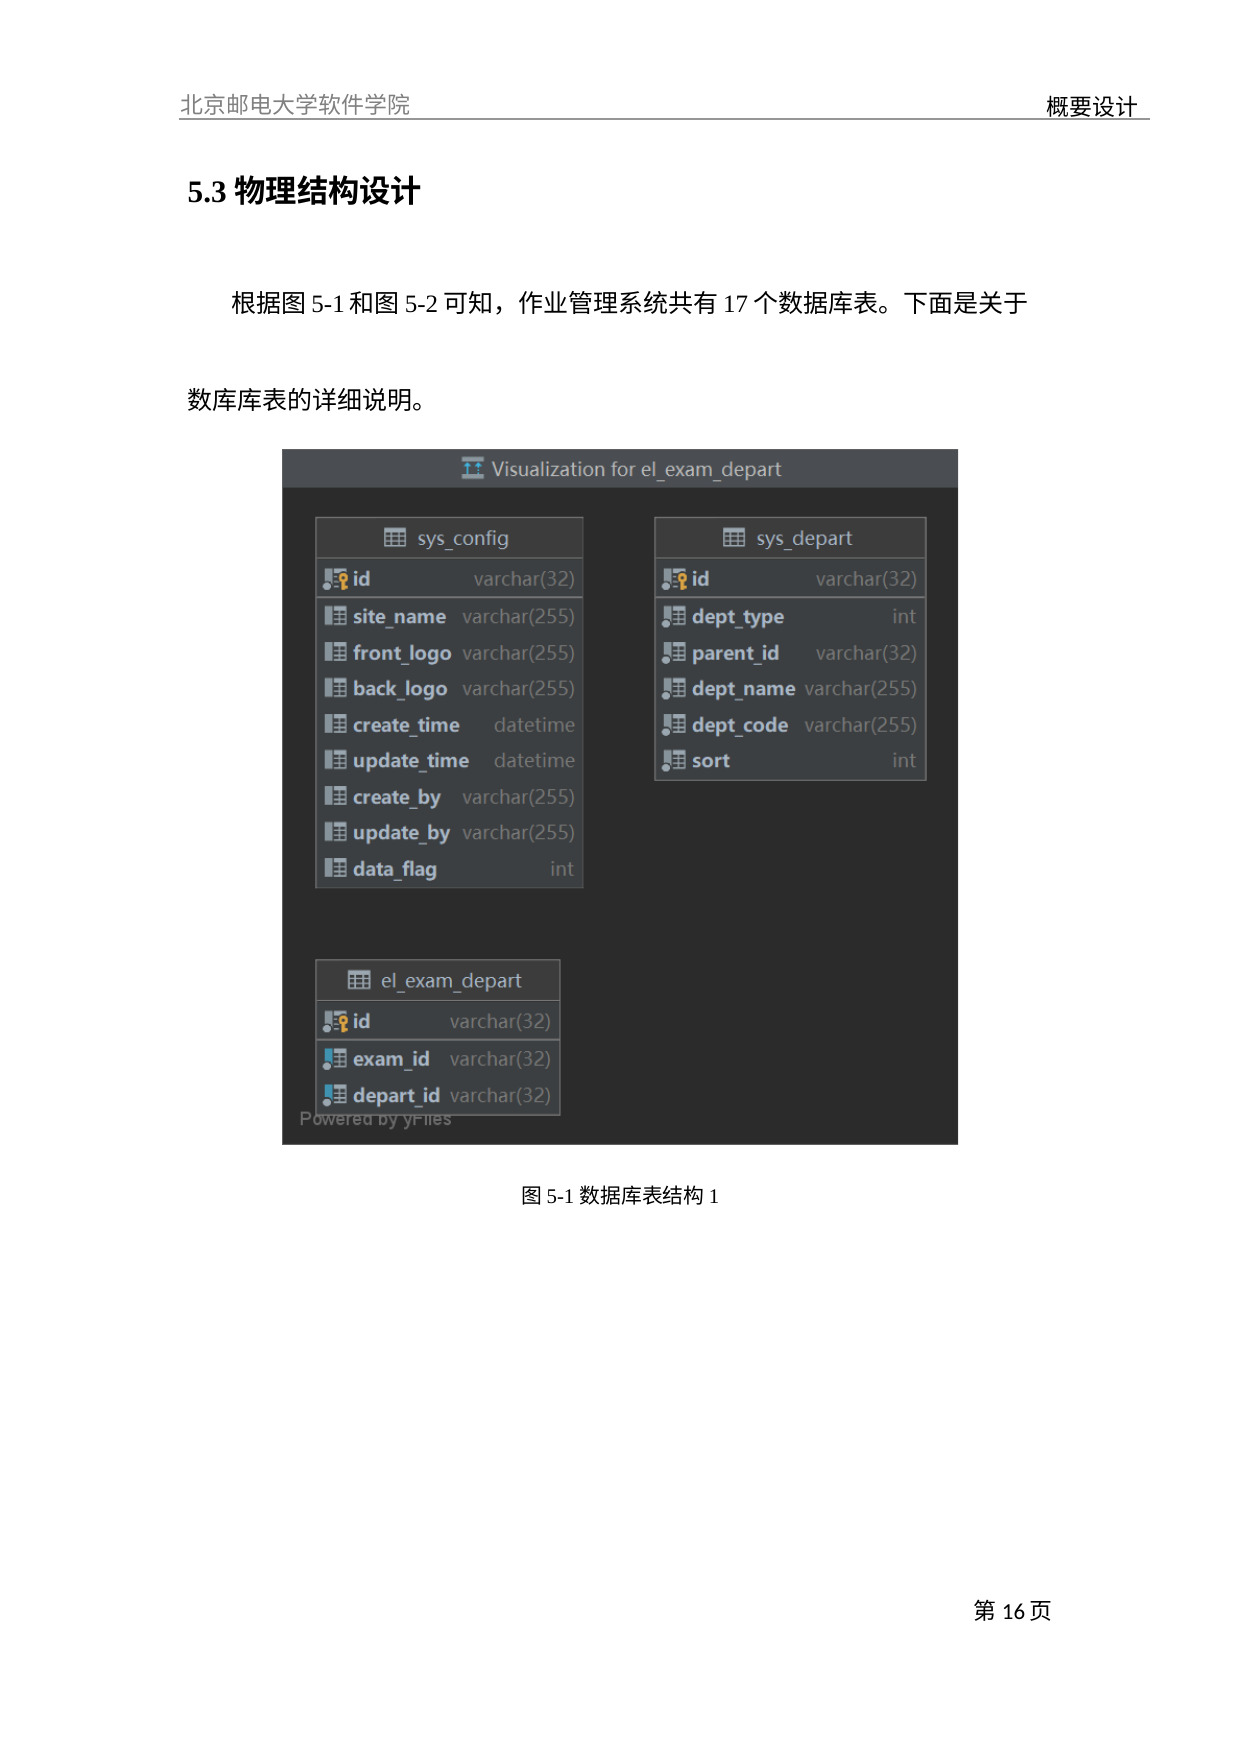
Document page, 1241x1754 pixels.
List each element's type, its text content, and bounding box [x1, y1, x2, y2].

list 根据图5-1和图5-2可知，作业管理系统共有17个数据库表。下面是关于数库库表的详细说明。 [187, 269, 1053, 431]
list 图5-1 数据库表结构1 [187, 1178, 1053, 1211]
subtitle 5.3 物理结构设计 [187, 156, 1053, 221]
picture [282, 449, 959, 1145]
